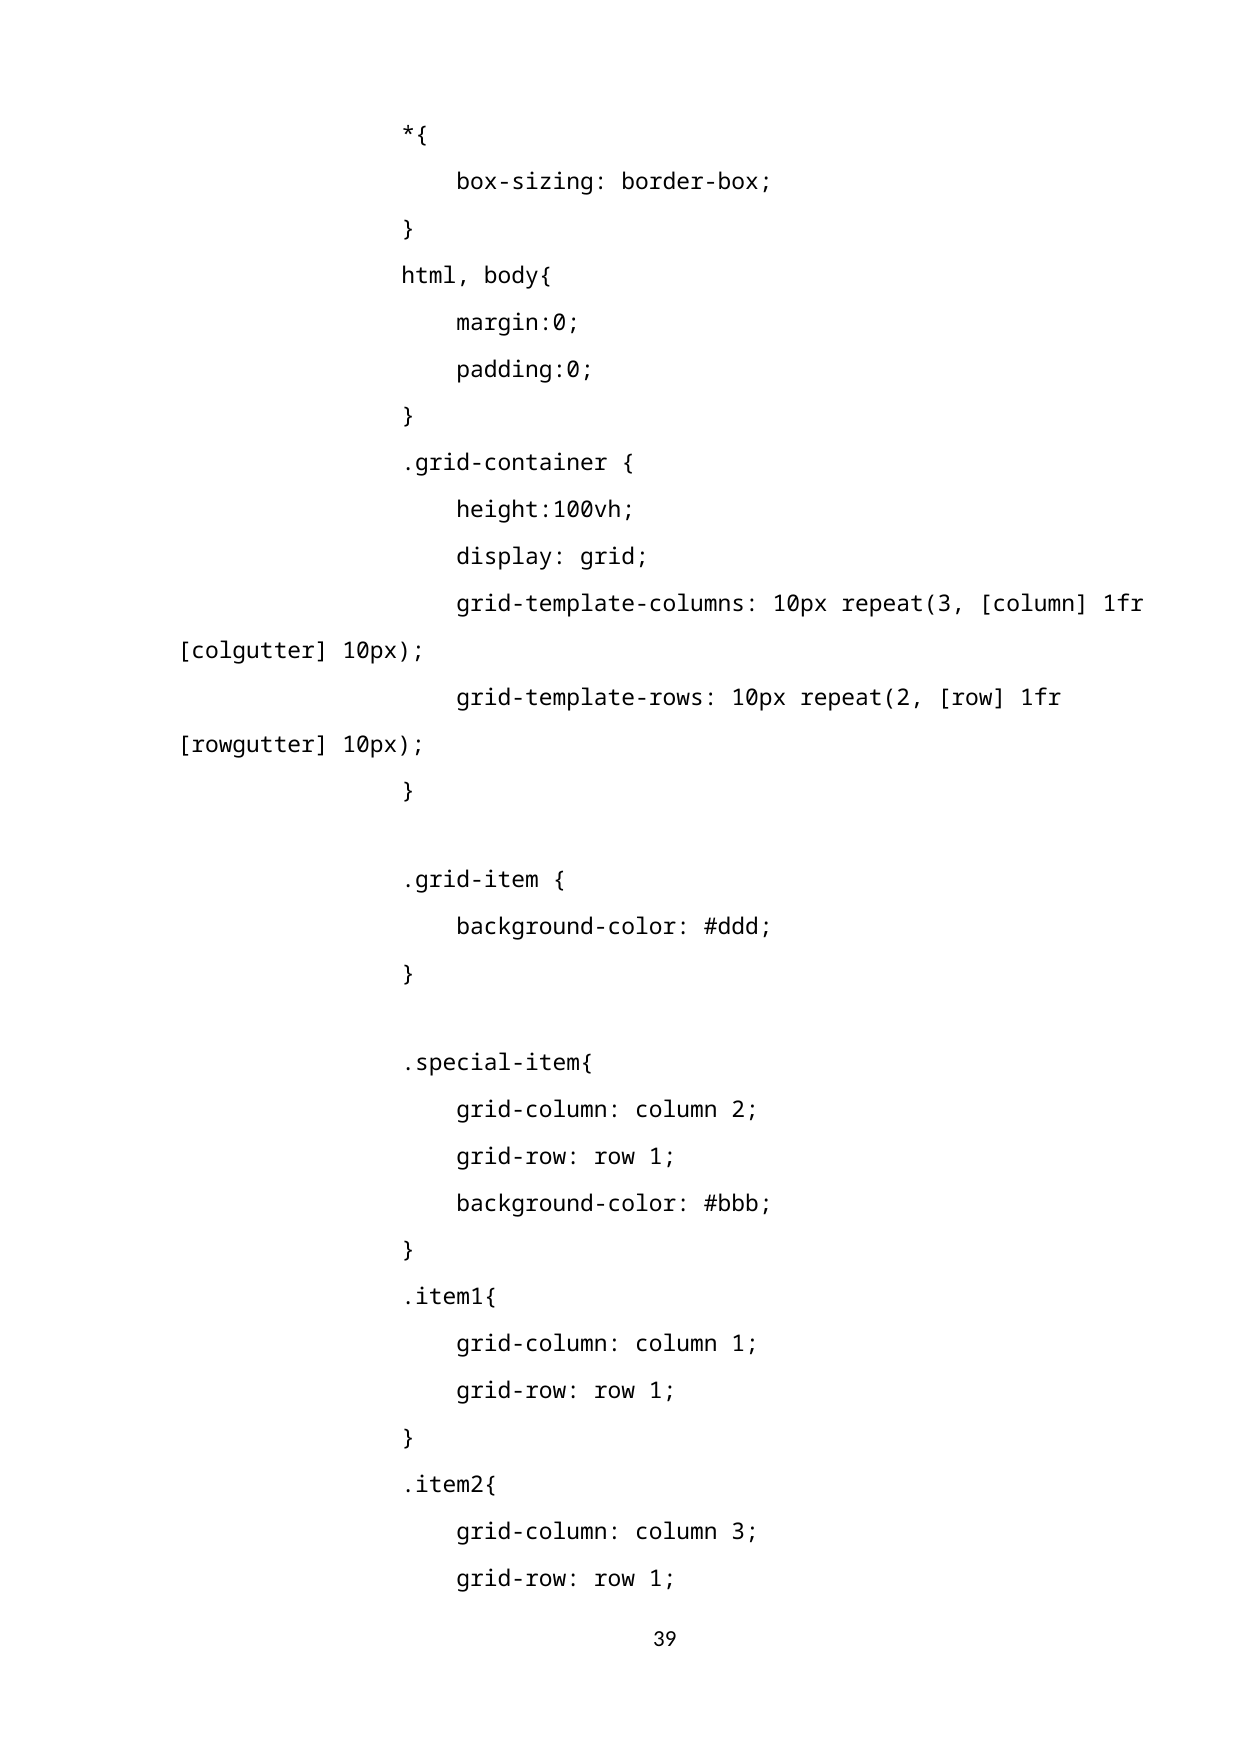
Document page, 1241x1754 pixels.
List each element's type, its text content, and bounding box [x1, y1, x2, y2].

text } [177, 1421, 1152, 1452]
text box-sizing: border-box; [177, 165, 1152, 196]
text margin:0; [177, 306, 1152, 337]
text .grid-container { [177, 446, 1152, 477]
text grid-column: column 3; [177, 1514, 1152, 1546]
text .item1{ [177, 1280, 1152, 1311]
text grid-row: row 1; [177, 1561, 1152, 1593]
text background-color: #bbb; [177, 1186, 1152, 1218]
text grid-row: row 1; [177, 1139, 1152, 1171]
text grid-row: row 1; [177, 1374, 1152, 1405]
text } [177, 957, 1152, 988]
text grid-template-columns: 10px repeat(3, [column] 1fr [colgutter] 10px); [177, 587, 1152, 665]
text height:100vh; [177, 493, 1152, 524]
text } [177, 399, 1152, 431]
text grid-column: column 2; [177, 1093, 1152, 1124]
text } [177, 774, 1152, 806]
text grid-template-rows: 10px repeat(2, [row] 1fr [rowgutter] 10px); [177, 681, 1152, 759]
text .item2{ [177, 1468, 1152, 1499]
text *{ [177, 118, 1152, 149]
text grid-column: column 1; [177, 1327, 1152, 1358]
text .grid-item { [177, 863, 1152, 894]
text display: grid; [177, 540, 1152, 571]
text } [177, 1233, 1152, 1264]
text } [177, 212, 1152, 243]
text .special-item{ [177, 1046, 1152, 1077]
text padding:0; [177, 352, 1152, 384]
text background-color: #ddd; [177, 910, 1152, 941]
text html, body{ [177, 259, 1152, 290]
